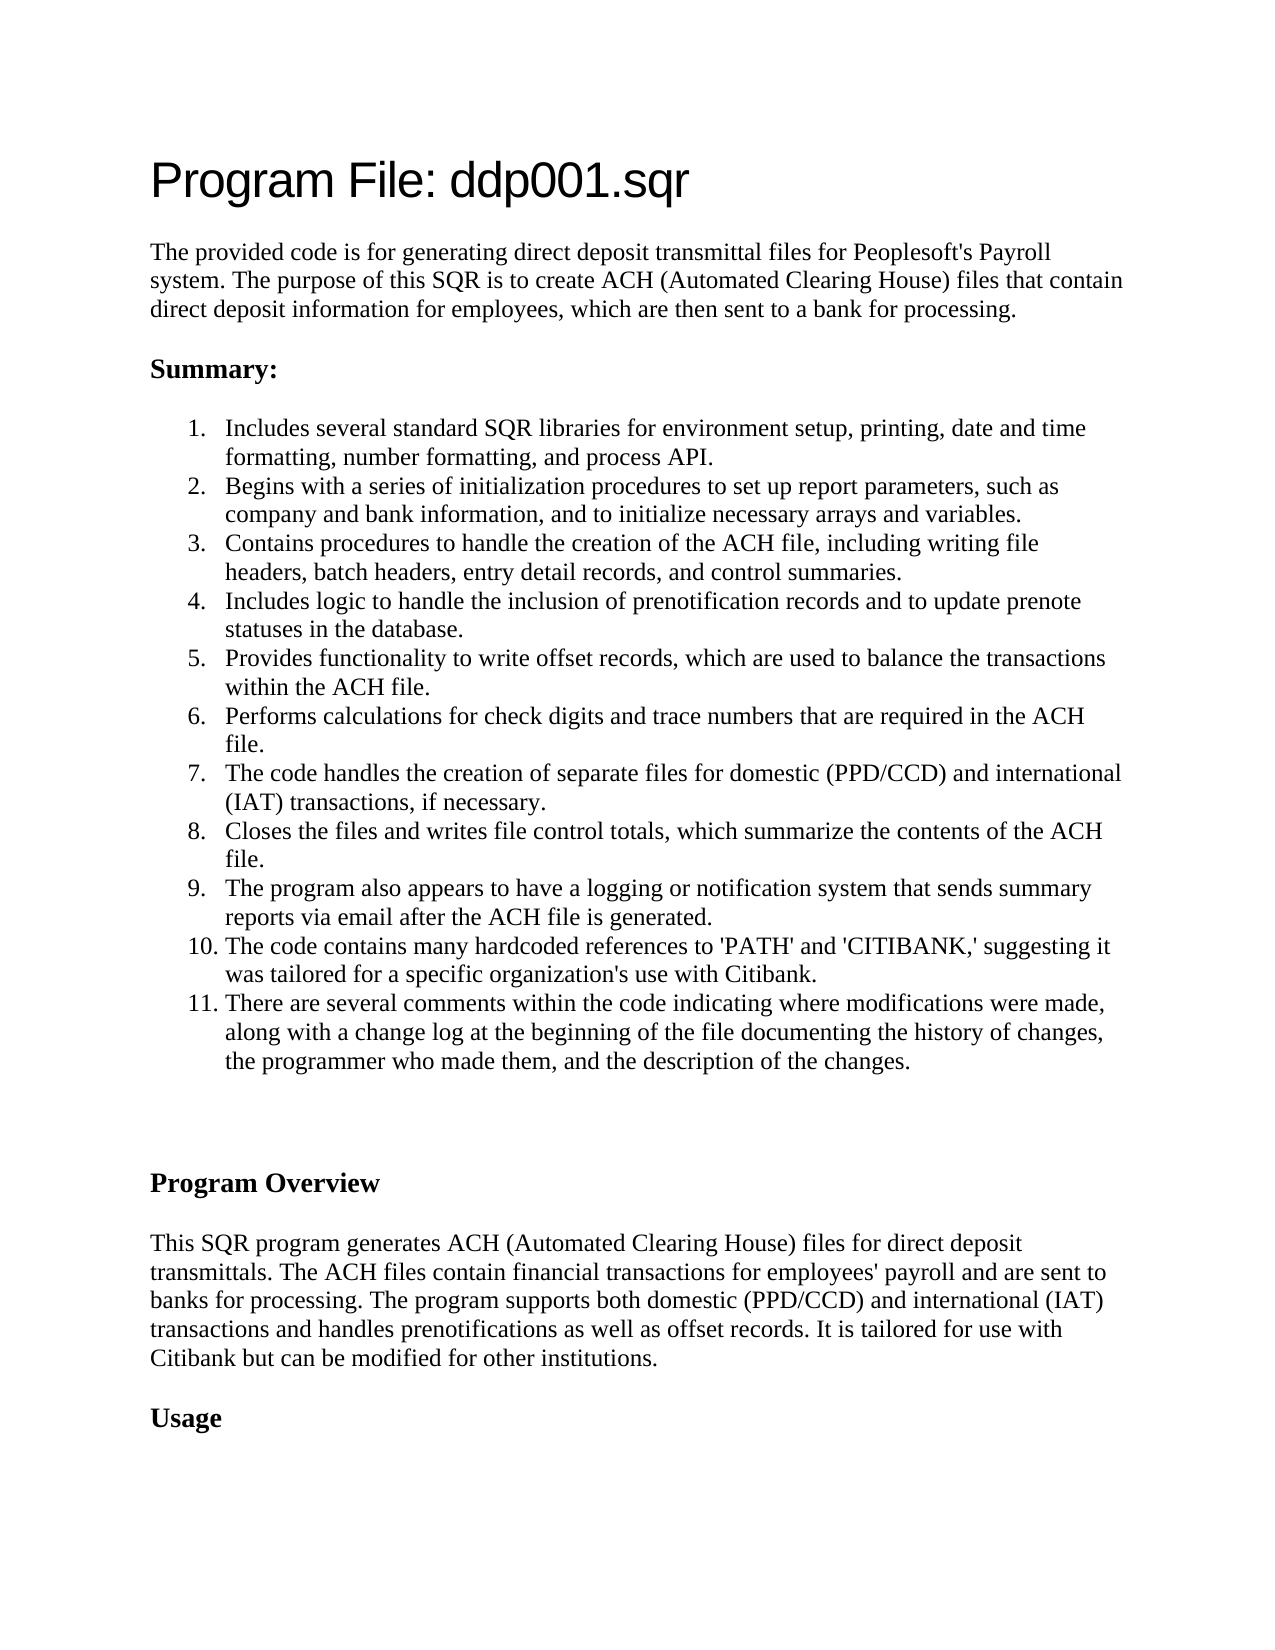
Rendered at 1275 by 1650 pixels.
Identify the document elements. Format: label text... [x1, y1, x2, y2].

list Contains procedures to handle the creation of the ACH file, including writing file headers, batch headers, entry detail records, and control summaries. [187, 528, 1125, 586]
text Program Overview [150, 1166, 1125, 1199]
list Includes logic to handle the inclusion of prenotification records and to update prenote statuses in the database. [187, 586, 1125, 643]
list The program also appears to have a logging or notification system that sends summary reports via email after the ACH file is generated. [187, 873, 1125, 931]
text Usage [150, 1401, 1125, 1433]
list The code handles the creation of separate files for domestic (PPD/CCD) and international (IAT) transactions, if necessary. [187, 758, 1125, 816]
list Begins with a series of initialization procedures to set up report parameters, such as company and bank information, and to initialize necessary arrays and variables. [187, 471, 1125, 528]
text The provided code is for generating direct deposit transmittal files for Peoplesoft's Payroll system. The purpose of this SQR is to create ACH (Automated Clearing House) files that contain direct deposit information for employees, which are then sent to a bank for processing. Summary: [150, 237, 1125, 384]
list Closes the files and writes file control totals, which summarize the contents of the ACH file. [187, 816, 1125, 873]
list There are several comments within the code indicating where modifications were made, along with a change log at the beginning of the file documenting the history of changes, the programmer who made them, and the description of the changes. [187, 988, 1125, 1137]
list Includes several standard SQR libraries for environment setup, printing, date and time formatting, number formatting, and process API. [187, 413, 1125, 471]
title Program File: ddp001.sqr [150, 150, 1125, 207]
text This SQR program generates ACH (Automated Clearing House) files for direct deposit transmittals. The ACH files contain financial transactions for employees' payroll and are sent to banks for processing. The program supports both domestic (PPD/CCD) and international (IAT) transactions and handles prenotifications as well as offset records. It is tailored for use with Citibank but can be modified for other institutions. [150, 1228, 1125, 1372]
list Provides functionality to write offset records, which are used to balance the transactions within the ACH file. [187, 643, 1125, 701]
list The code contains many hardcoded references to 'PATH' and 'CITIBANK,' suggesting it was tailored for a specific organization's use with Citibank. [187, 931, 1125, 988]
list Performs calculations for check digits and trace numbers that are required in the ACH file. [187, 701, 1125, 758]
